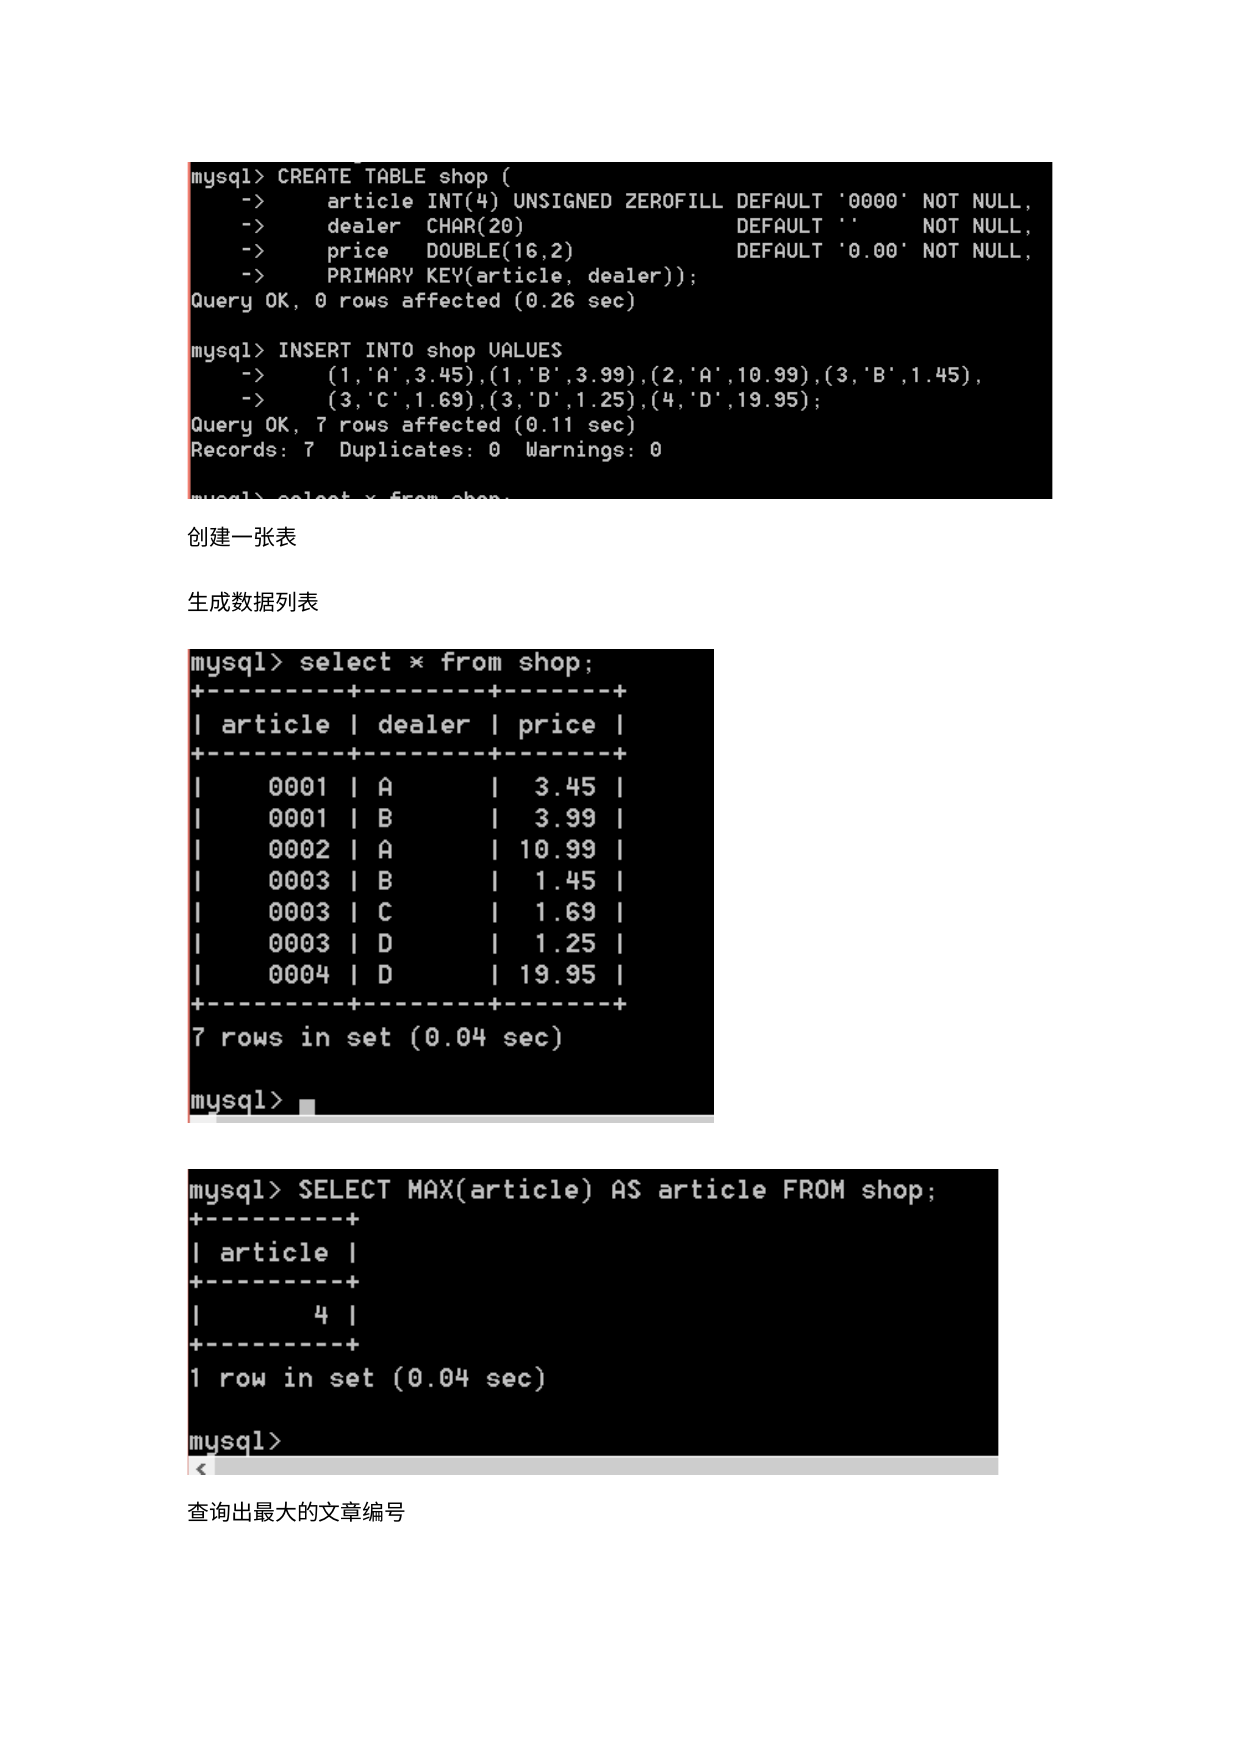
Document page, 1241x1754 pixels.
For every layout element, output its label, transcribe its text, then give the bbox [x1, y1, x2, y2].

list 生成数据列表 [187, 584, 1053, 617]
picture [187, 649, 714, 1123]
list 创建一张表 [187, 519, 1053, 552]
picture [187, 1169, 999, 1475]
picture [187, 162, 1053, 499]
list 查询出最大的文章编号 [187, 1494, 1053, 1527]
